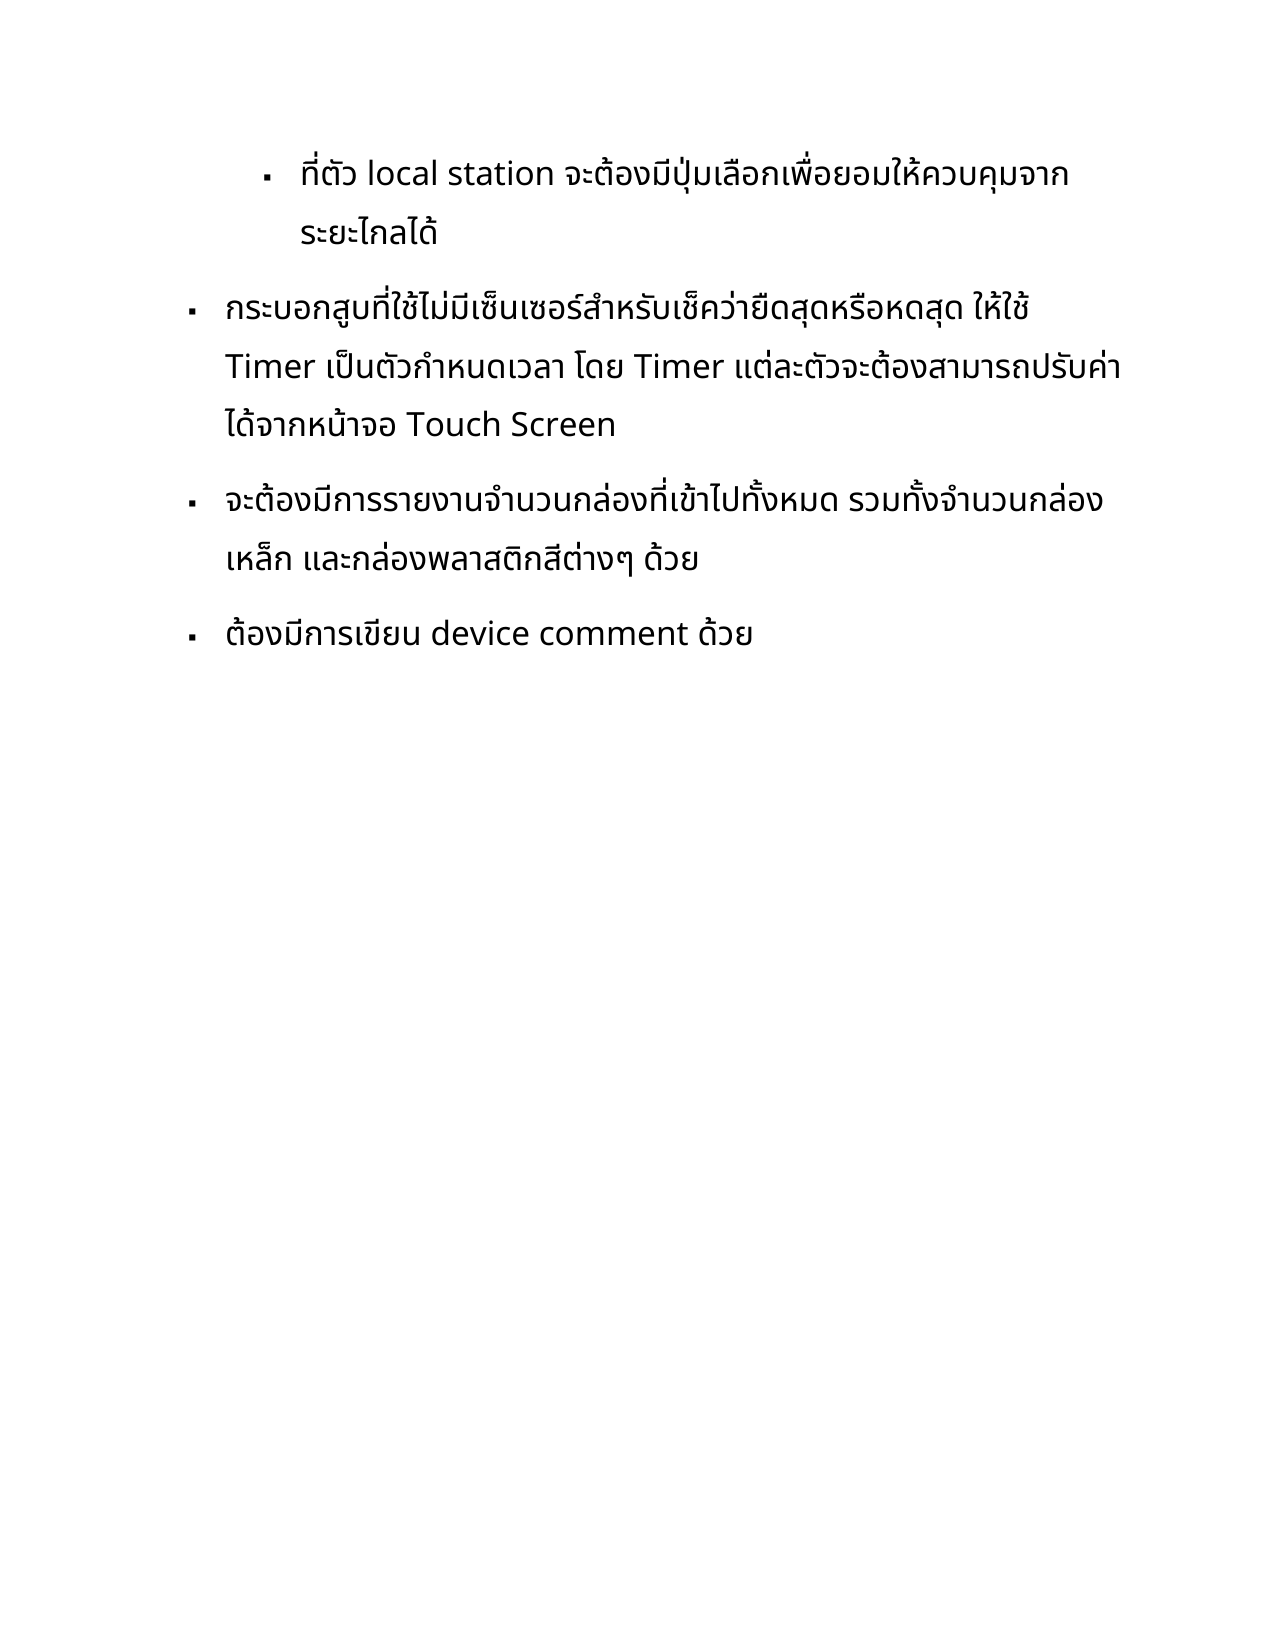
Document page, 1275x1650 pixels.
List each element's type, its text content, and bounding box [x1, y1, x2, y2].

list ที่ตัว local station จะต้องมีปุ่มเลือกเพื่อยอมให้ควบคุมจากระยะไกลได้ [262, 150, 1125, 259]
list ต้องมีการเขียน device comment ด้วย [187, 610, 1125, 923]
list กระบอกสูบที่ใช้ไม่มีเซ็นเซอร์สำหรับเช็คว่ายืดสุดหรือหดสุด ให้ใช้ Timer เป็นตัวกำหนดเวลา โดย Timer แต่ละตัวจะต้องสามารถปรับค่าได้จากหน้าจอ Touch Screen [187, 284, 1125, 452]
list จะต้องมีการรายงานจำนวนกล่องที่เข้าไปทั้งหมด รวมทั้งจำนวนกล่องเหล็ก และกล่องพลาสติกสีต่างๆ ด้วย [187, 476, 1125, 585]
